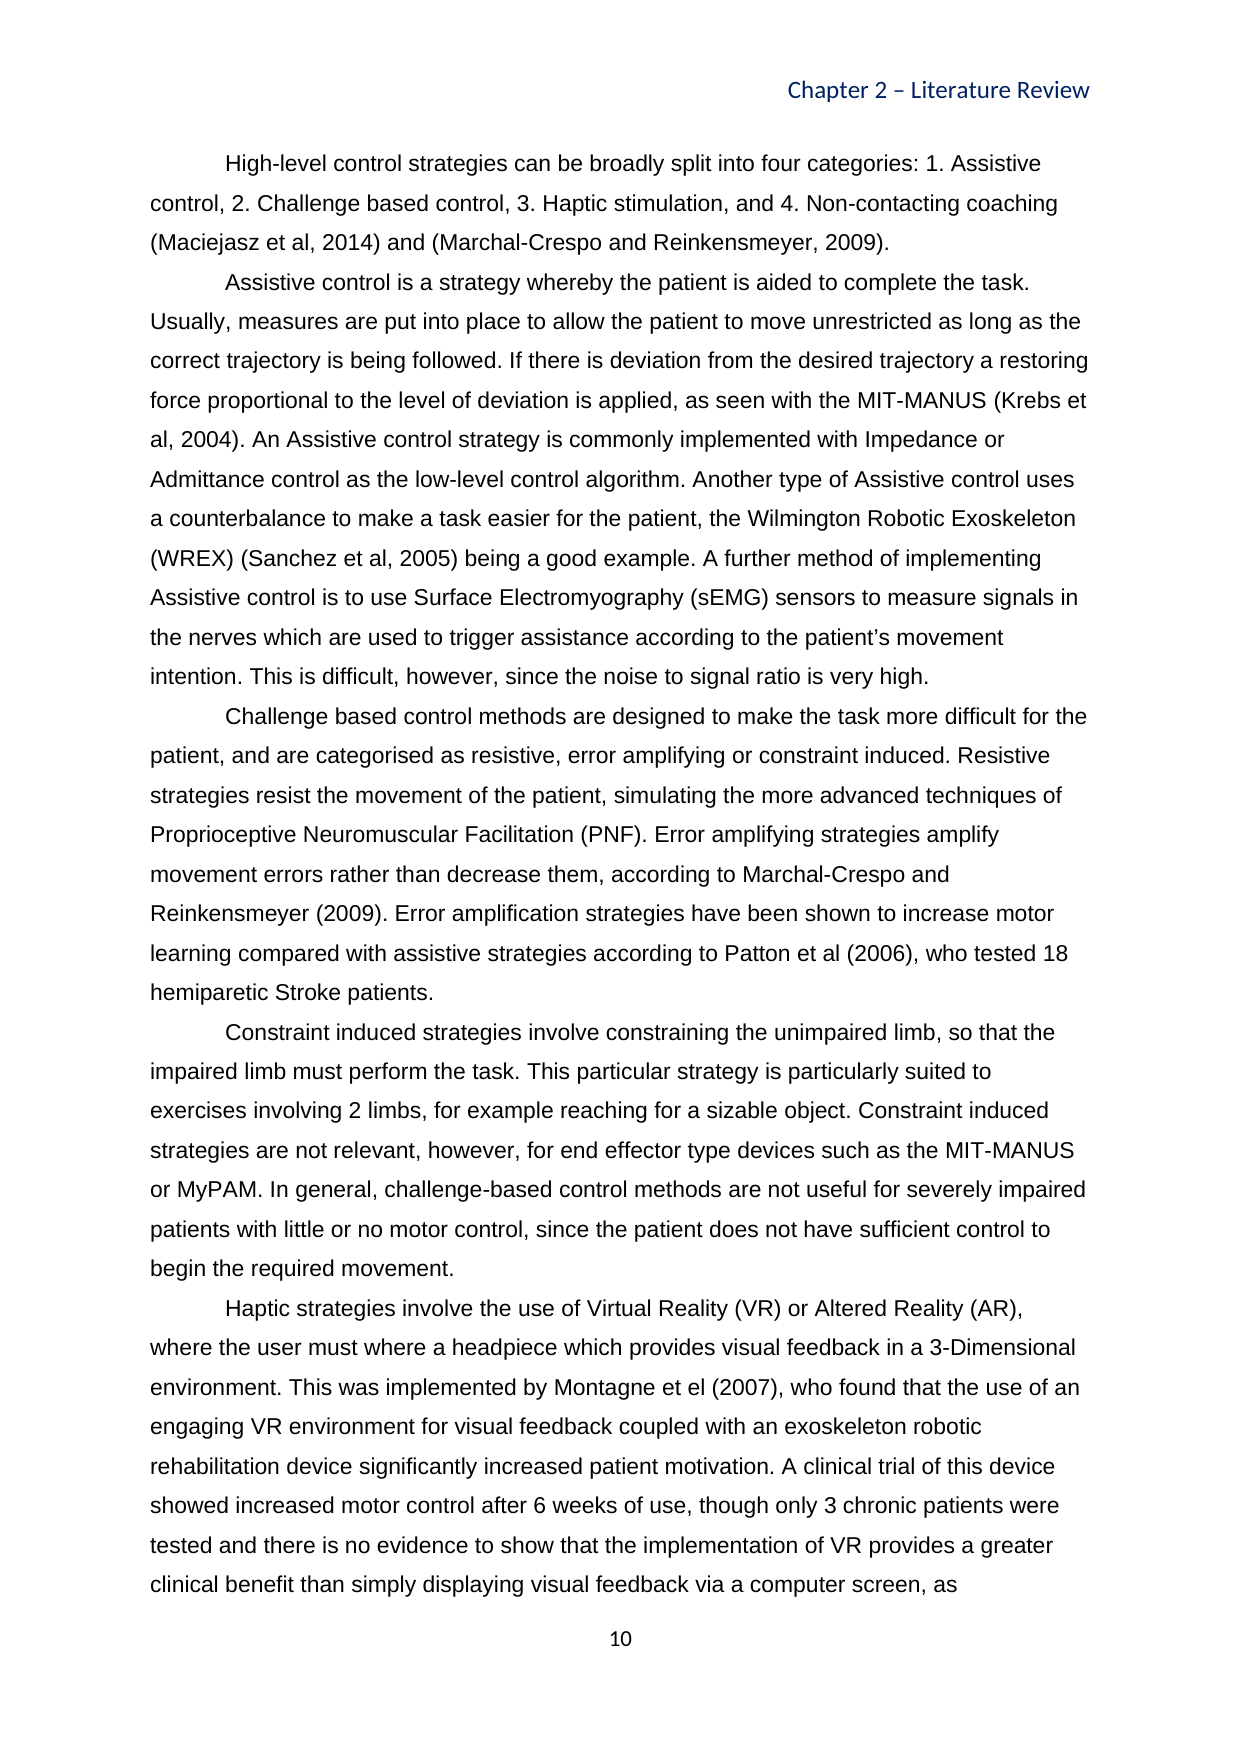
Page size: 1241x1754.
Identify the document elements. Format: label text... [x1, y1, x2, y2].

text Constraint induced strategies involve constraining the unimpaired limb, so that the impaired limb must perform the task. This particular strategy is particularly suited to exercises involving 2 limbs, for example reaching for a sizable object. Constraint induced strategies are not relevant, however, for end effector type devices such as the MIT-MANUS or MyPAM. In general, challenge-based control methods are not useful for severely impaired patients with little or no motor control, since the patient does not have sufficient control to begin the required movement. [150, 1018, 1090, 1282]
text High-level control strategies can be broadly split into four categories: 1. Assistive control, 2. Challenge based control, 3. Haptic stimulation, and 4. Non-contacting coaching (Maciejasz et al, 2014) and (Marchal-Crespo and Reinkensmeyer, 2009). [150, 150, 1090, 255]
text Assistive control is a strategy whereby the patient is aided to complete the task. Usually, measures are put into place to allow the patient to move unrestricted as long as the correct trajectory is being followed. If there is deviation from the desired trajectory a restoring force proportional to the level of deviation is applied, as seen with the MIT-MANUS (Krebs et al, 2004). An Assistive control strategy is commonly implemented with Impedance or Admittance control as the low-level control algorithm. Another type of Assistive control uses a counterbalance to make a task easier for the patient, the Wilmington Robotic Exoskeleton (WREX) (Sanchez et al, 2005) being a good example. A further method of implementing Assistive control is to use Surface Electromyography (sEMG) sensors to measure signals in the nerves which are used to trigger assistance according to the patient’s movement intention. This is difficult, however, since the noise to signal ratio is very high. [150, 268, 1090, 689]
text Challenge based control methods are designed to make the task more difficult for the patient, and are categorised as resistive, error amplifying or constraint induced. Resistive strategies resist the movement of the patient, simulating the more advanced techniques of Proprioceptive Neuromuscular Facilitation (PNF). Error amplifying strategies amplify movement errors rather than decrease them, according to Marchal-Crespo and Reinkensmeyer (2009). Error amplification strategies have been shown to increase motor learning compared with assistive strategies according to Patton et al (2006), who tested 18 hemiparetic Stroke patients. [150, 703, 1090, 1005]
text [150, 1295, 1090, 1598]
